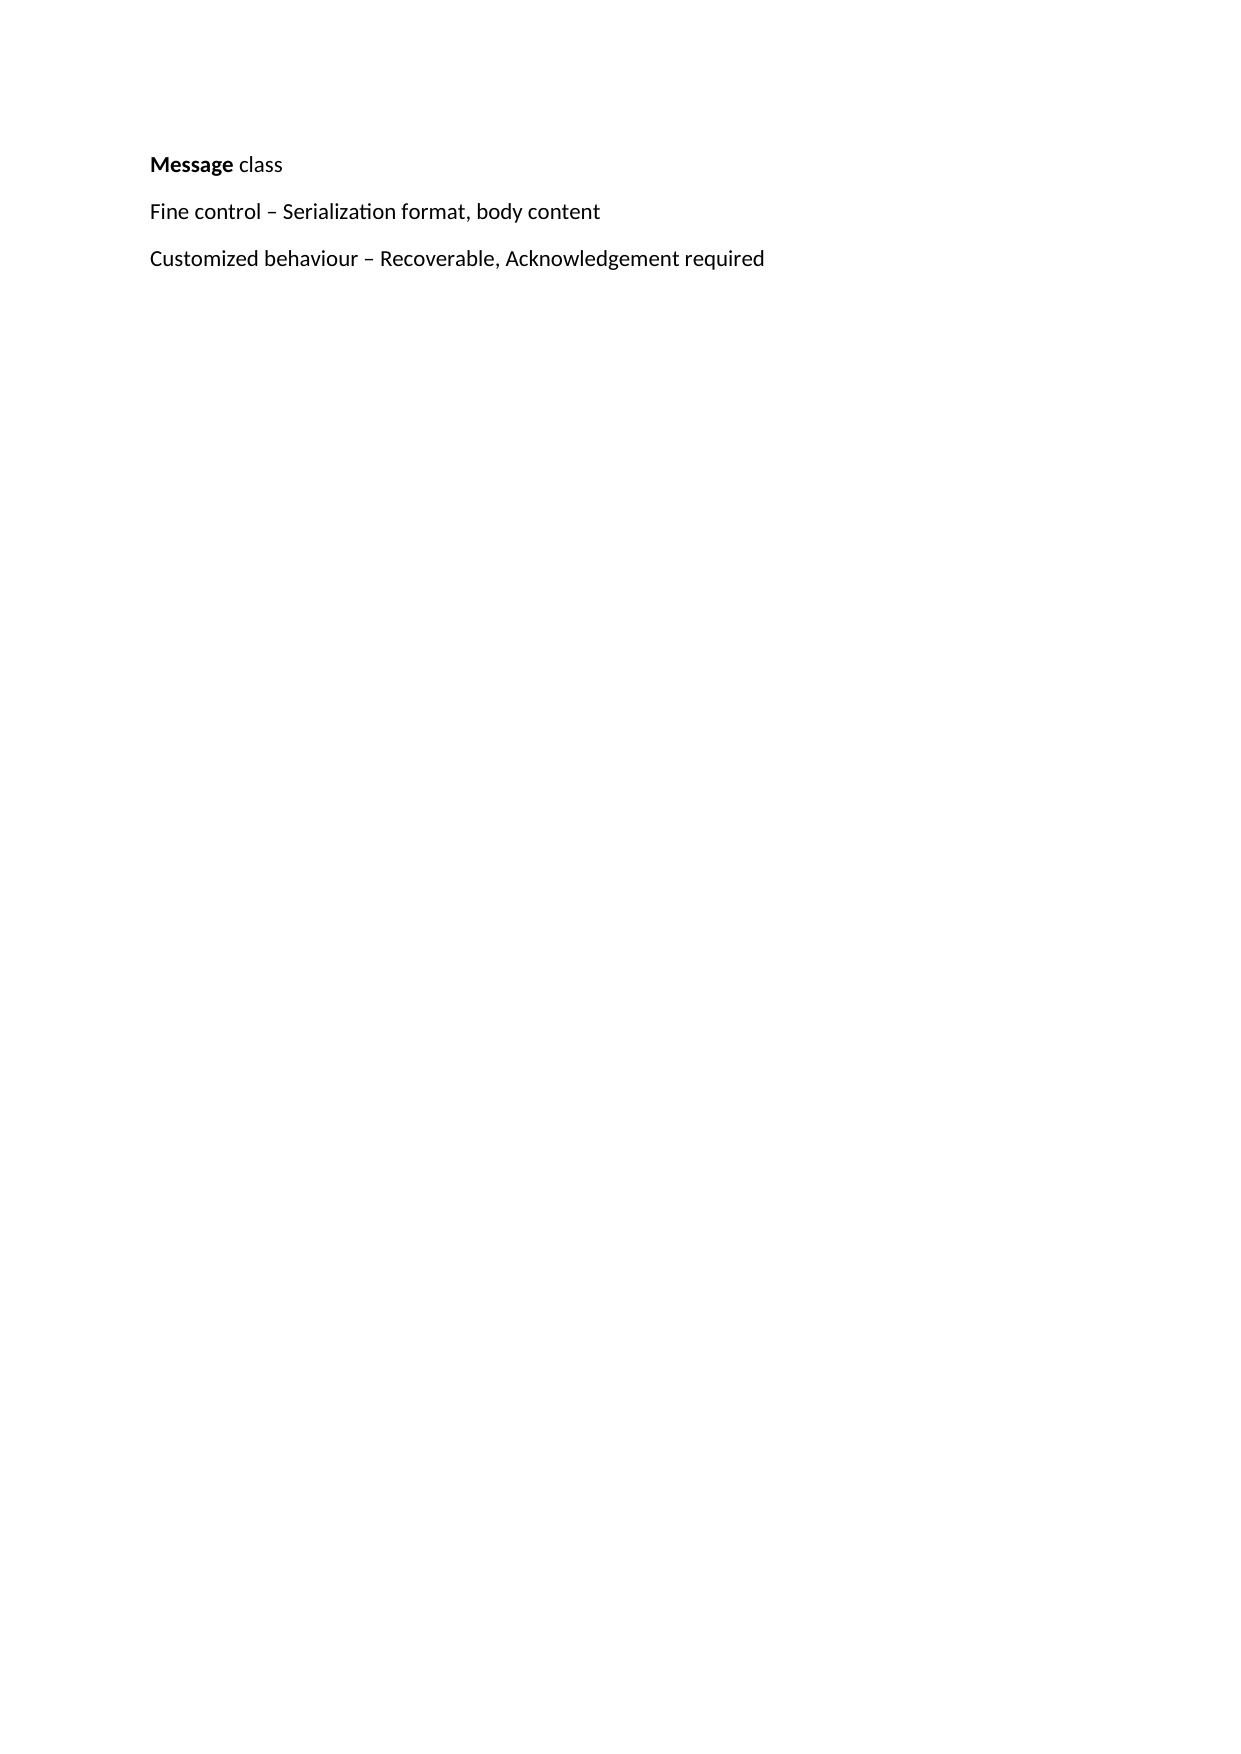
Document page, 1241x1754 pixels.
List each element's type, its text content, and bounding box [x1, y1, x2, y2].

text Message class [150, 150, 1090, 178]
text Fine control – Serialization format, body content [150, 197, 1090, 225]
text Customized behaviour – Recoverable, Acknowledgement required [150, 244, 1090, 272]
